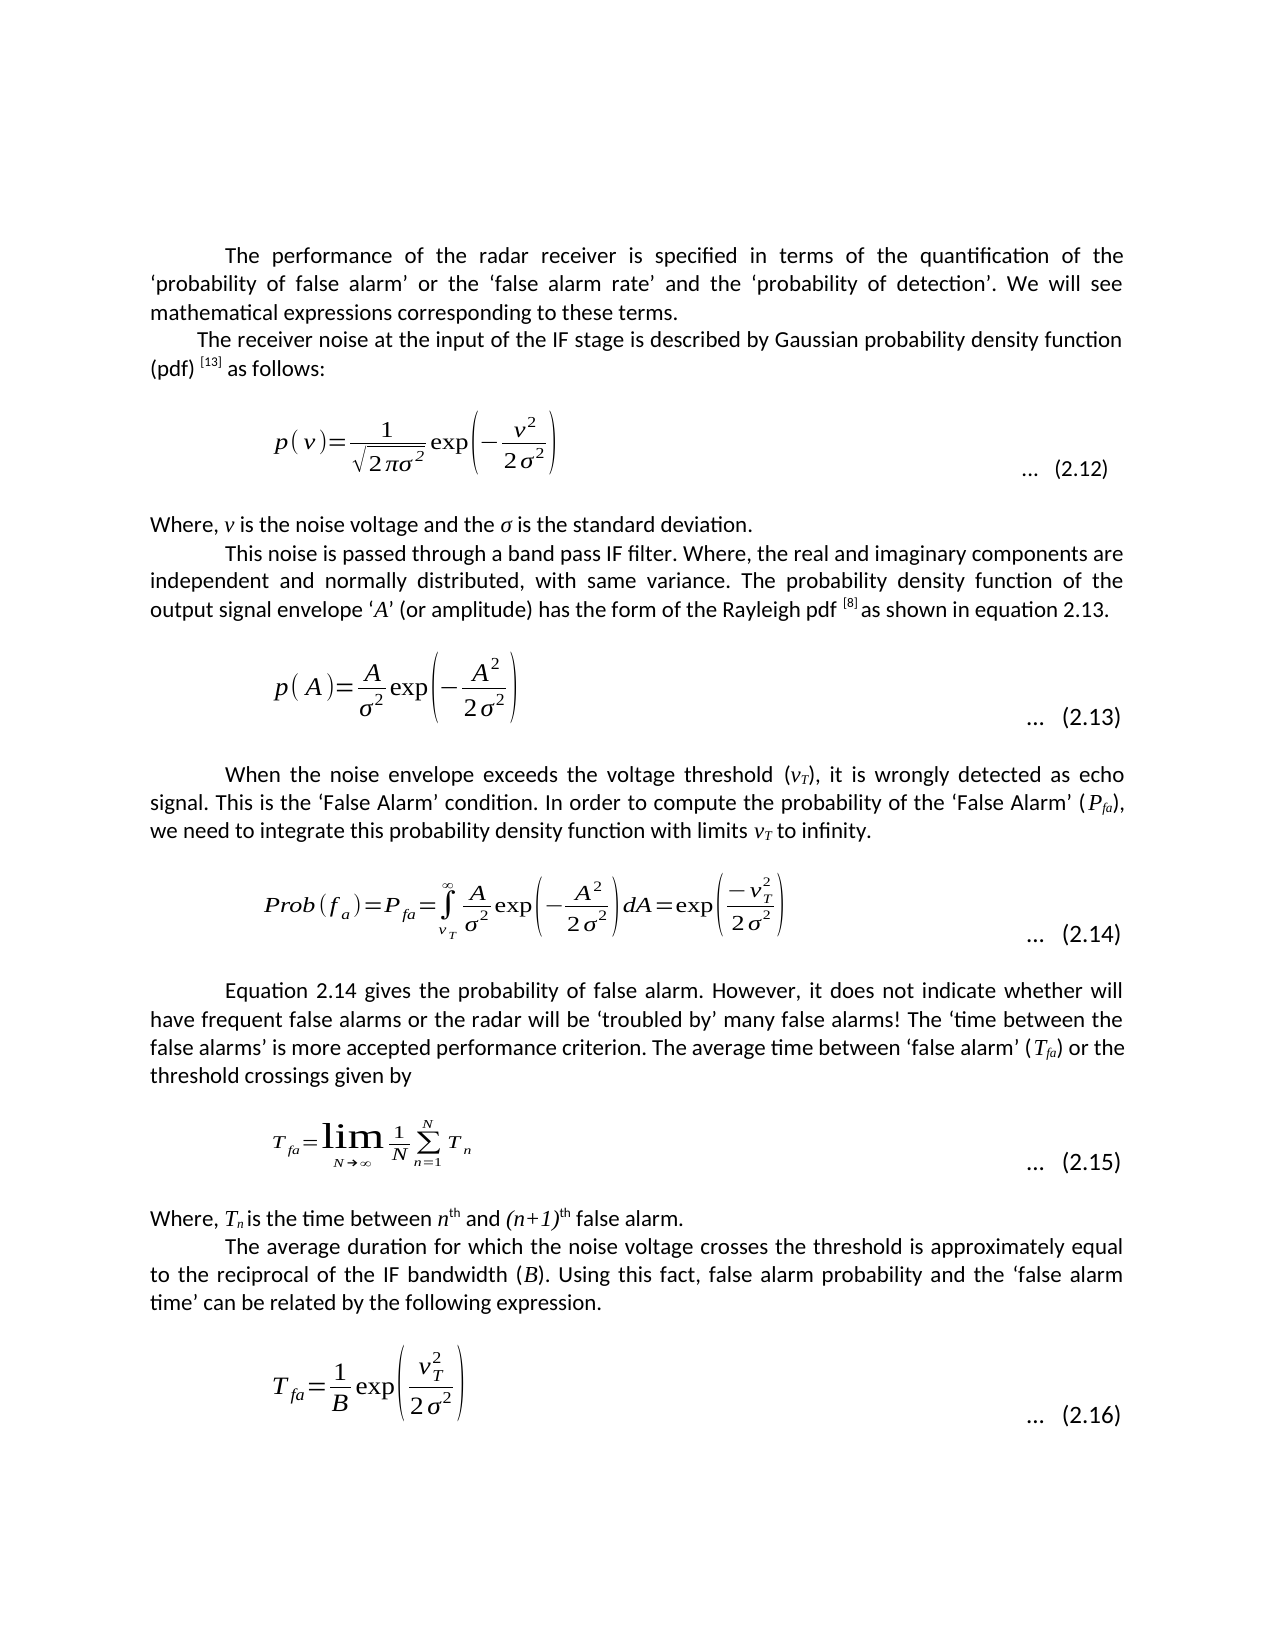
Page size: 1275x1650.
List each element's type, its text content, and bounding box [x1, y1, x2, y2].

text ... (2.14) [150, 872, 1125, 949]
text ... (2.12) [150, 410, 1125, 483]
text This noise is passed through a band pass IF filter. Where, the real and imaginary components are independent and normally distributed, with same variance. The probability density function of the output signal envelope ‘A’ (or amplitude) has the form of the Rayleigh pdf [8] as shown in equation 2.13. [150, 539, 1125, 623]
text ... (2.15) [234, 1117, 1125, 1176]
text The average duration for which the noise voltage crosses the threshold is approximately equal to the reciprocal of the IF bandwidth (B). Using this fact, false alarm probability and the ‘false alarm time’ can be related by the following expression. [150, 1232, 1125, 1316]
text The receiver noise at the input of the IF stage is described by Gaussian probability density function (pdf) [13] as follows: [150, 326, 1125, 382]
text The performance of the radar receiver is specified in terms of the quantification of the ‘probability of false alarm’ or the ‘false alarm rate’ and the ‘probability of detection’. We will see mathematical expressions corresponding to these terms. [150, 242, 1125, 326]
text When the noise envelope exceeds the voltage threshold (vT), it is wrongly detected as echo signal. This is the ‘False Alarm’ condition. In order to compute the probability of the ‘False Alarm’ (Pfa), we need to integrate this probability density function with limits vT to infinity. [150, 760, 1125, 844]
text Where, Tn is the time between nth and (n+1)th false alarm. [150, 1204, 1125, 1232]
text Where, v is the noise voltage and the σ is the standard deviation. [150, 511, 1125, 539]
text Equation 2.14 gives the probability of false alarm. However, it does not indicate whether will have frequent false alarms or the radar will be ‘troubled by’ many false alarms! The ‘time between the false alarms’ is more accepted performance criterion. The average time between ‘false alarm’ (Tfa) or the threshold crossings given by [150, 977, 1125, 1089]
text ... (2.16) [150, 1344, 1125, 1430]
text ... (2.13) [150, 651, 1125, 732]
